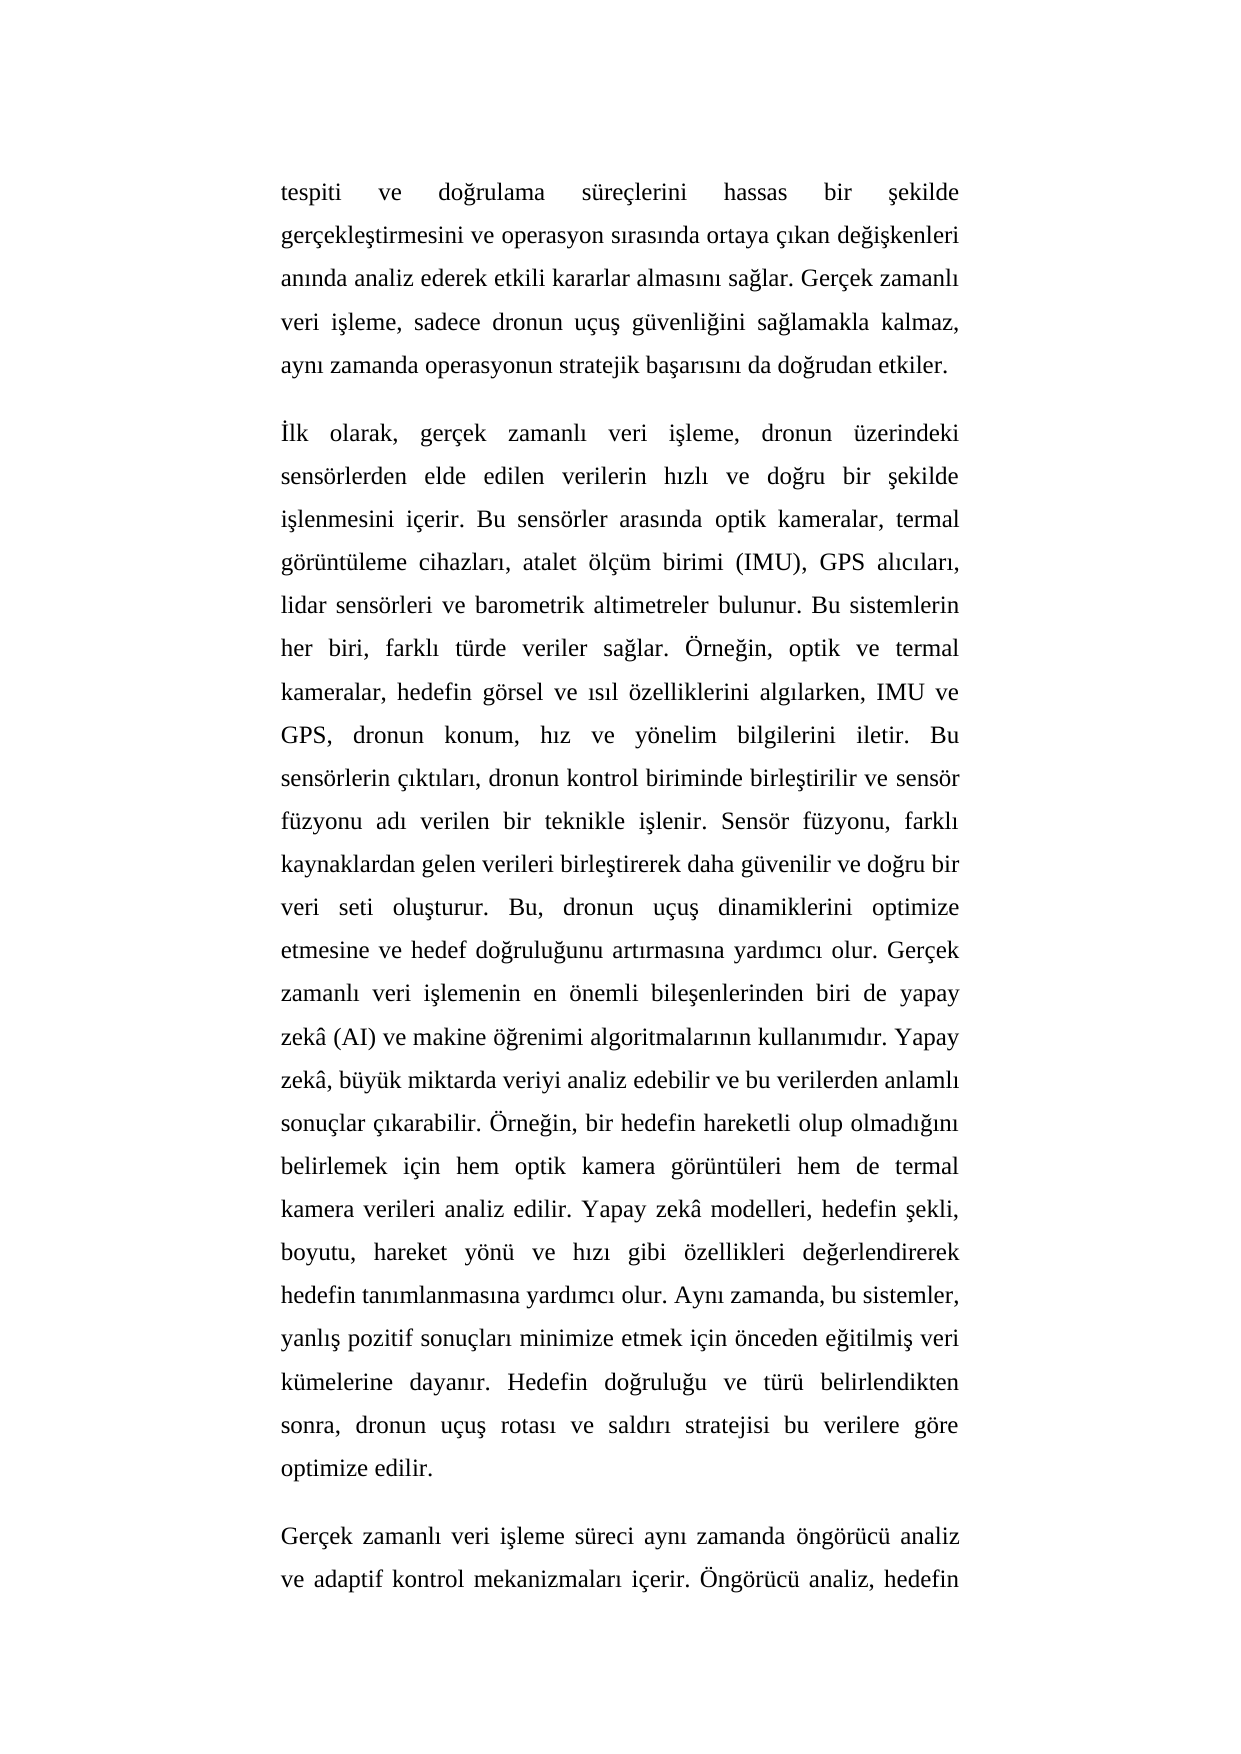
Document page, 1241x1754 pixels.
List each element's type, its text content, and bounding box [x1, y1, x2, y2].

text İlk olarak, gerçek zamanlı veri işleme, dronun üzerindeki sensörlerden elde edilen verilerin hızlı ve doğru bir şekilde işlenmesini içerir. Bu sensörler arasında optik kameralar, termal görüntüleme cihazları, atalet ölçüm birimi (IMU), GPS alıcıları, lidar sensörleri ve barometrik altimetreler bulunur. Bu sistemlerin her biri, farklı türde veriler sağlar. Örneğin, optik ve termal kameralar, hedefin görsel ve ısıl özelliklerini algılarken, IMU ve GPS, dronun konum, hız ve yönelim bilgilerini iletir. Bu sensörlerin çıktıları, dronun kontrol biriminde birleştirilir ve sensör füzyonu adı verilen bir teknikle işlenir. Sensör füzyonu, farklı kaynaklardan gelen verileri birleştirerek daha güvenilir ve doğru bir veri seti oluşturur. Bu, dronun uçuş dinamiklerini optimize etmesine ve hedef doğruluğunu artırmasına yardımcı olur. Gerçek zamanlı veri işlemenin en önemli bileşenlerinden biri de yapay zekâ (AI) ve makine öğrenimi algoritmalarının kullanımıdır. Yapay zekâ, büyük miktarda veriyi analiz edebilir ve bu verilerden anlamlı sonuçlar çıkarabilir. Örneğin, bir hedefin hareketli olup olmadığını belirlemek için hem optik kamera görüntüleri hem de termal kamera verileri analiz edilir. Yapay zekâ modelleri, hedefin şekli, boyutu, hareket yönü ve hızı gibi özellikleri değerlendirerek hedefin tanımlanmasına yardımcı olur. Aynı zamanda, bu sistemler, yanlış pozitif sonuçları minimize etmek için önceden eğitilmiş veri kümelerine dayanır. Hedefin doğruluğu ve türü belirlendikten sonra, dronun uçuş rotası ve saldırı stratejisi bu verilere göre optimize edilir. [281, 418, 960, 1482]
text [281, 177, 960, 378]
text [281, 1521, 960, 1593]
